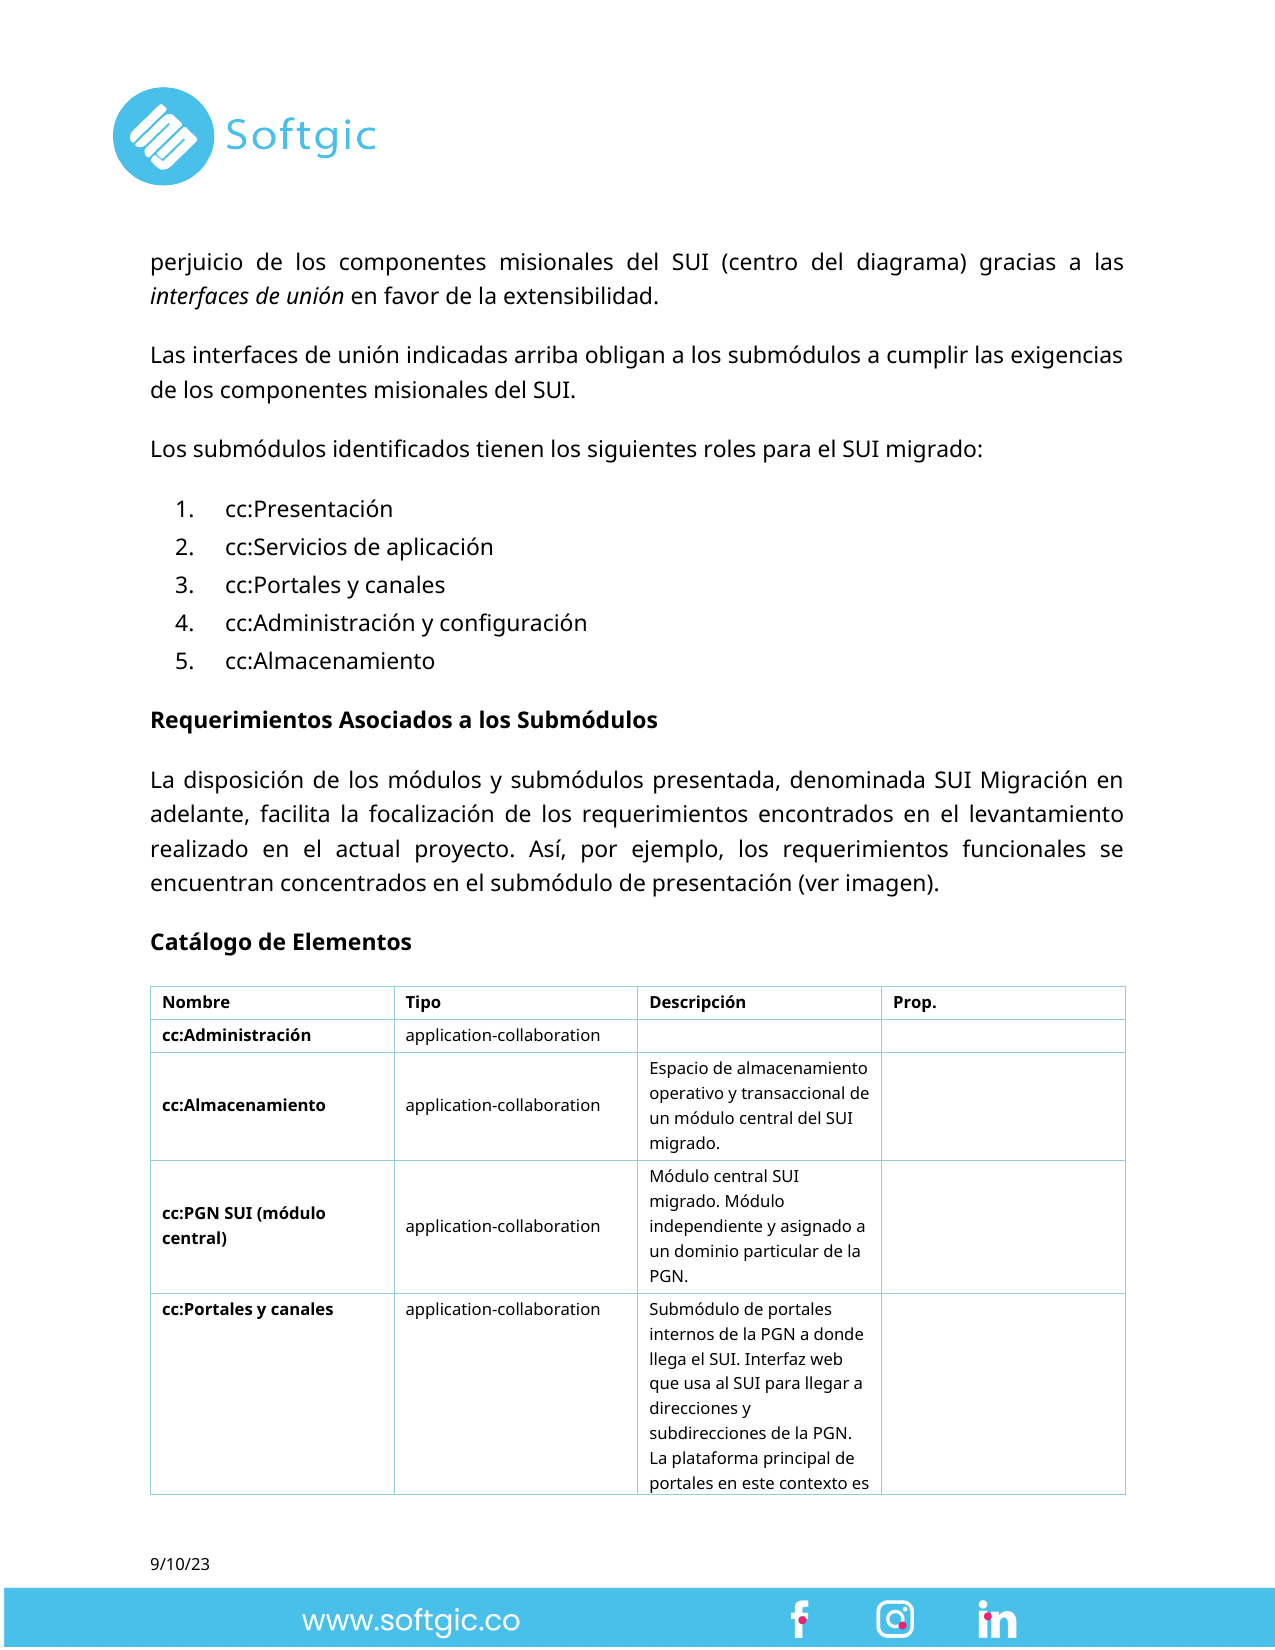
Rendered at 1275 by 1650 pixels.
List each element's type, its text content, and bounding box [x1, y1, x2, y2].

text Las interfaces de unión indicadas arriba obligan a los submódulos a cumplir las exigencias de los componentes misionales del SUI. [150, 339, 1125, 405]
list cc:Administración y configuración [175, 607, 1125, 638]
list cc:Almacenamiento [175, 645, 1125, 676]
table_cell Módulo central SUI migrado. Módulo independiente y asignado a un dominio particular de la PGN. [638, 1161, 881, 1292]
table_header Descripción [638, 987, 881, 1019]
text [150, 246, 1125, 311]
subtitle Requerimientos Asociados a los Submódulos [150, 704, 1125, 736]
table_cell [882, 1161, 1125, 1292]
list cc:Portales y canales [175, 569, 1125, 600]
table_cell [638, 1294, 881, 1494]
table_header Tipo [395, 987, 637, 1019]
table_cell [882, 1053, 1125, 1160]
picture [4, 0, 1275, 1647]
text Los submódulos identificados tienen los siguientes roles para el SUI migrado: [150, 433, 1125, 464]
table_cell cc:Portales y canales [151, 1294, 394, 1494]
list cc:Presentación [175, 493, 1125, 524]
text La disposición de los módulos y submódulos presentada, denominada SUI Migración en adelante, facilita la focalización de los requerimientos encontrados en el levantamiento realizado en el actual proyecto. Así, por ejemplo, los requerimientos funcionales se encuentran concentrados en el submódulo de presentación (ver imagen). [150, 764, 1125, 898]
list cc:Servicios de aplicación [175, 531, 1125, 562]
table_header Prop. [882, 987, 1125, 1019]
table_cell application-collaboration [395, 1161, 637, 1292]
subtitle Catálogo de Elementos [150, 926, 1125, 958]
table_cell application-collaboration [395, 1053, 637, 1160]
table_cell application-collaboration [395, 1020, 637, 1052]
table_cell [638, 1020, 881, 1052]
table_cell cc:Almacenamiento [151, 1053, 394, 1160]
table_cell application-collaboration [395, 1294, 637, 1494]
table_cell [882, 1294, 1125, 1494]
table_cell cc:PGN SUI (módulo central) [151, 1161, 394, 1292]
table_cell cc:Administración [151, 1020, 394, 1052]
table_cell Espacio de almacenamiento operativo y transaccional de un módulo central del SUI migrado. [638, 1053, 881, 1160]
table_cell [882, 1020, 1125, 1052]
table_header Nombre [151, 987, 394, 1019]
